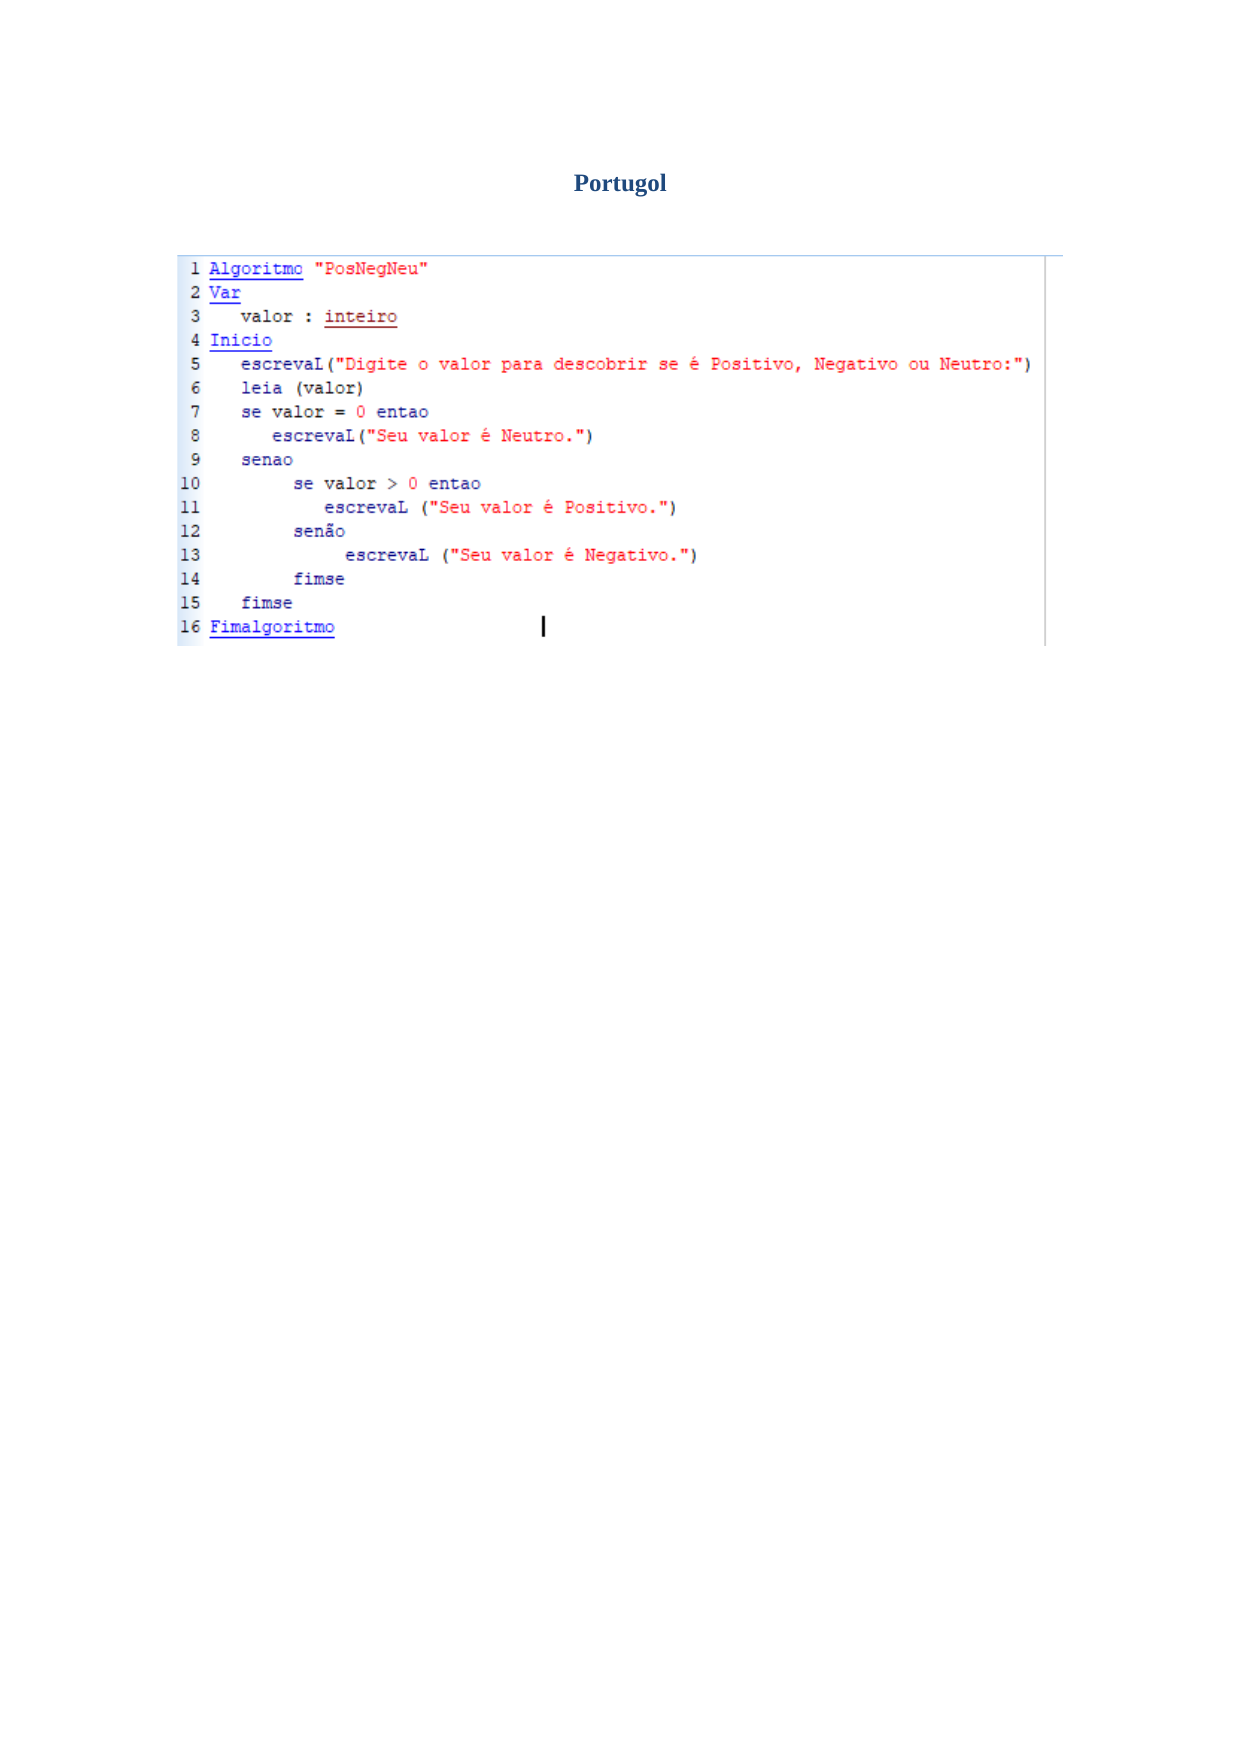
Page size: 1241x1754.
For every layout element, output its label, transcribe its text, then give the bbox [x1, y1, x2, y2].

picture [177, 255, 1063, 646]
subtitle Portugol [177, 168, 1063, 197]
